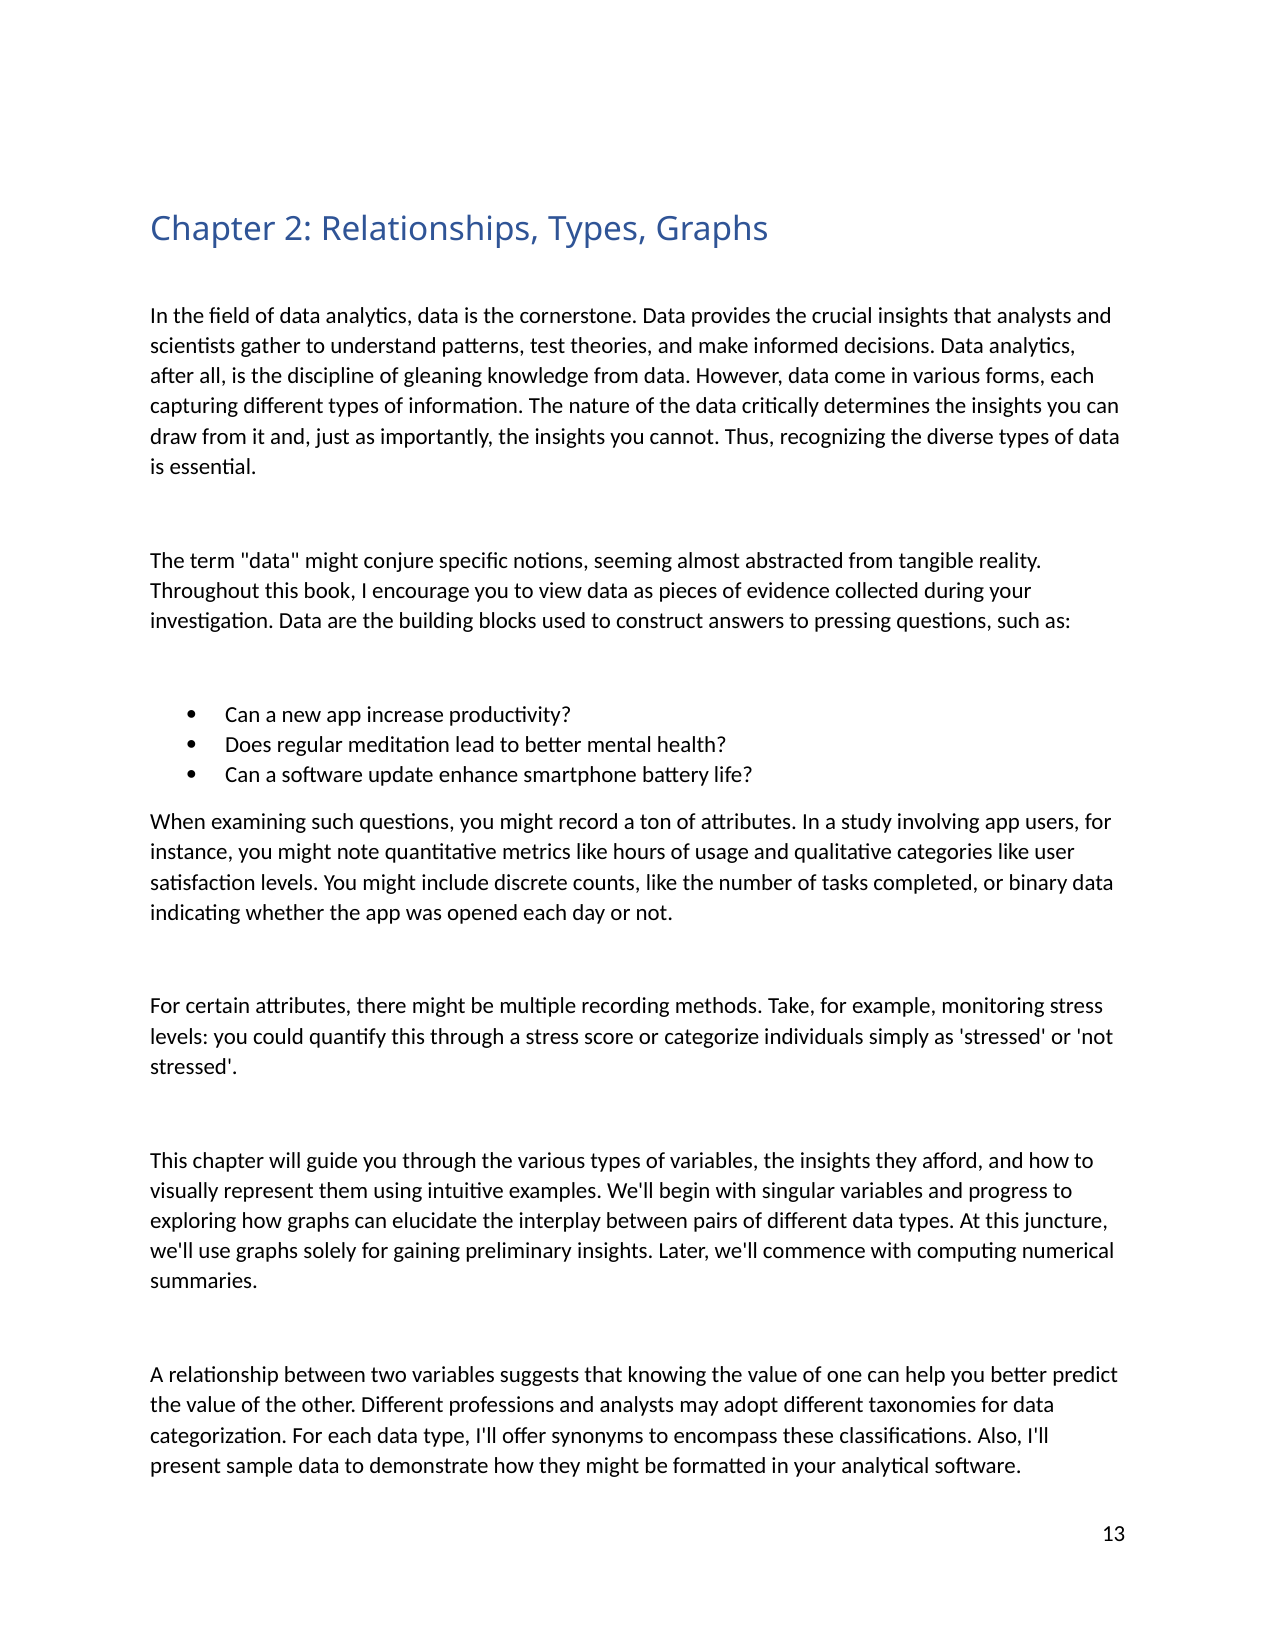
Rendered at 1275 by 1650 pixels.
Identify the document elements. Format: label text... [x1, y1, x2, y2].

text The term "data" might conjure specific notions, seeming almost abstracted from tangible reality. Throughout this book, I encourage you to view data as pieces of evidence collected during your investigation. Data are the building blocks used to construct answers to pressing questions, such as: [150, 546, 1125, 634]
text In the field of data analytics, data is the cornerstone. Data provides the crucial insights that analysts and scientists gather to understand patterns, test theories, and make informed decisions. Data analytics, after all, is the discipline of gleaning knowledge from data. However, data come in various forms, each capturing different types of information. The nature of the data critically determines the insights you can draw from it and, just as importantly, the insights you cannot. Thus, recognizing the diverse types of data is essential. [150, 301, 1125, 480]
list Can a new app increase productivity? [187, 700, 1125, 728]
text When examining such questions, you might record a ton of attributes. In a study involving app users, for instance, you might note quantitative metrics like hours of usage and qualitative categories like user satisfaction levels. You might include discrete counts, like the number of tasks completed, or binary data indicating whether the app was opened each day or not. [150, 807, 1125, 926]
list Does regular meditation lead to better mental health? [187, 730, 1125, 758]
text For certain attributes, there might be multiple recording methods. Take, for example, monitoring stress levels: you could quantify this through a stress score or categorize individuals simply as 'stressed' or 'not stressed'. [150, 992, 1125, 1080]
text A relationship between two variables suggests that knowing the value of one can help you better predict the value of the other. Different professions and analysts may adopt different taxonomies for data categorization. For each data type, I'll offer synonyms to encompass these classifications. Also, I'll present sample data to demonstrate how they might be formatted in your analytical software. [150, 1360, 1125, 1479]
text This chapter will guide you through the various types of variables, the insights they afford, and how to visually represent them using intuitive examples. We'll begin with singular variables and progress to exploring how graphs can elucidate the interplay between pairs of different data types. At this juncture, we'll use graphs solely for gaining preliminary insights. Later, we'll commence with computing numerical summaries. [150, 1146, 1125, 1295]
list Can a software update enhance smartphone battery life? [187, 760, 1125, 788]
subtitle Chapter 2: Relationships, Types, Graphs [150, 205, 1125, 251]
